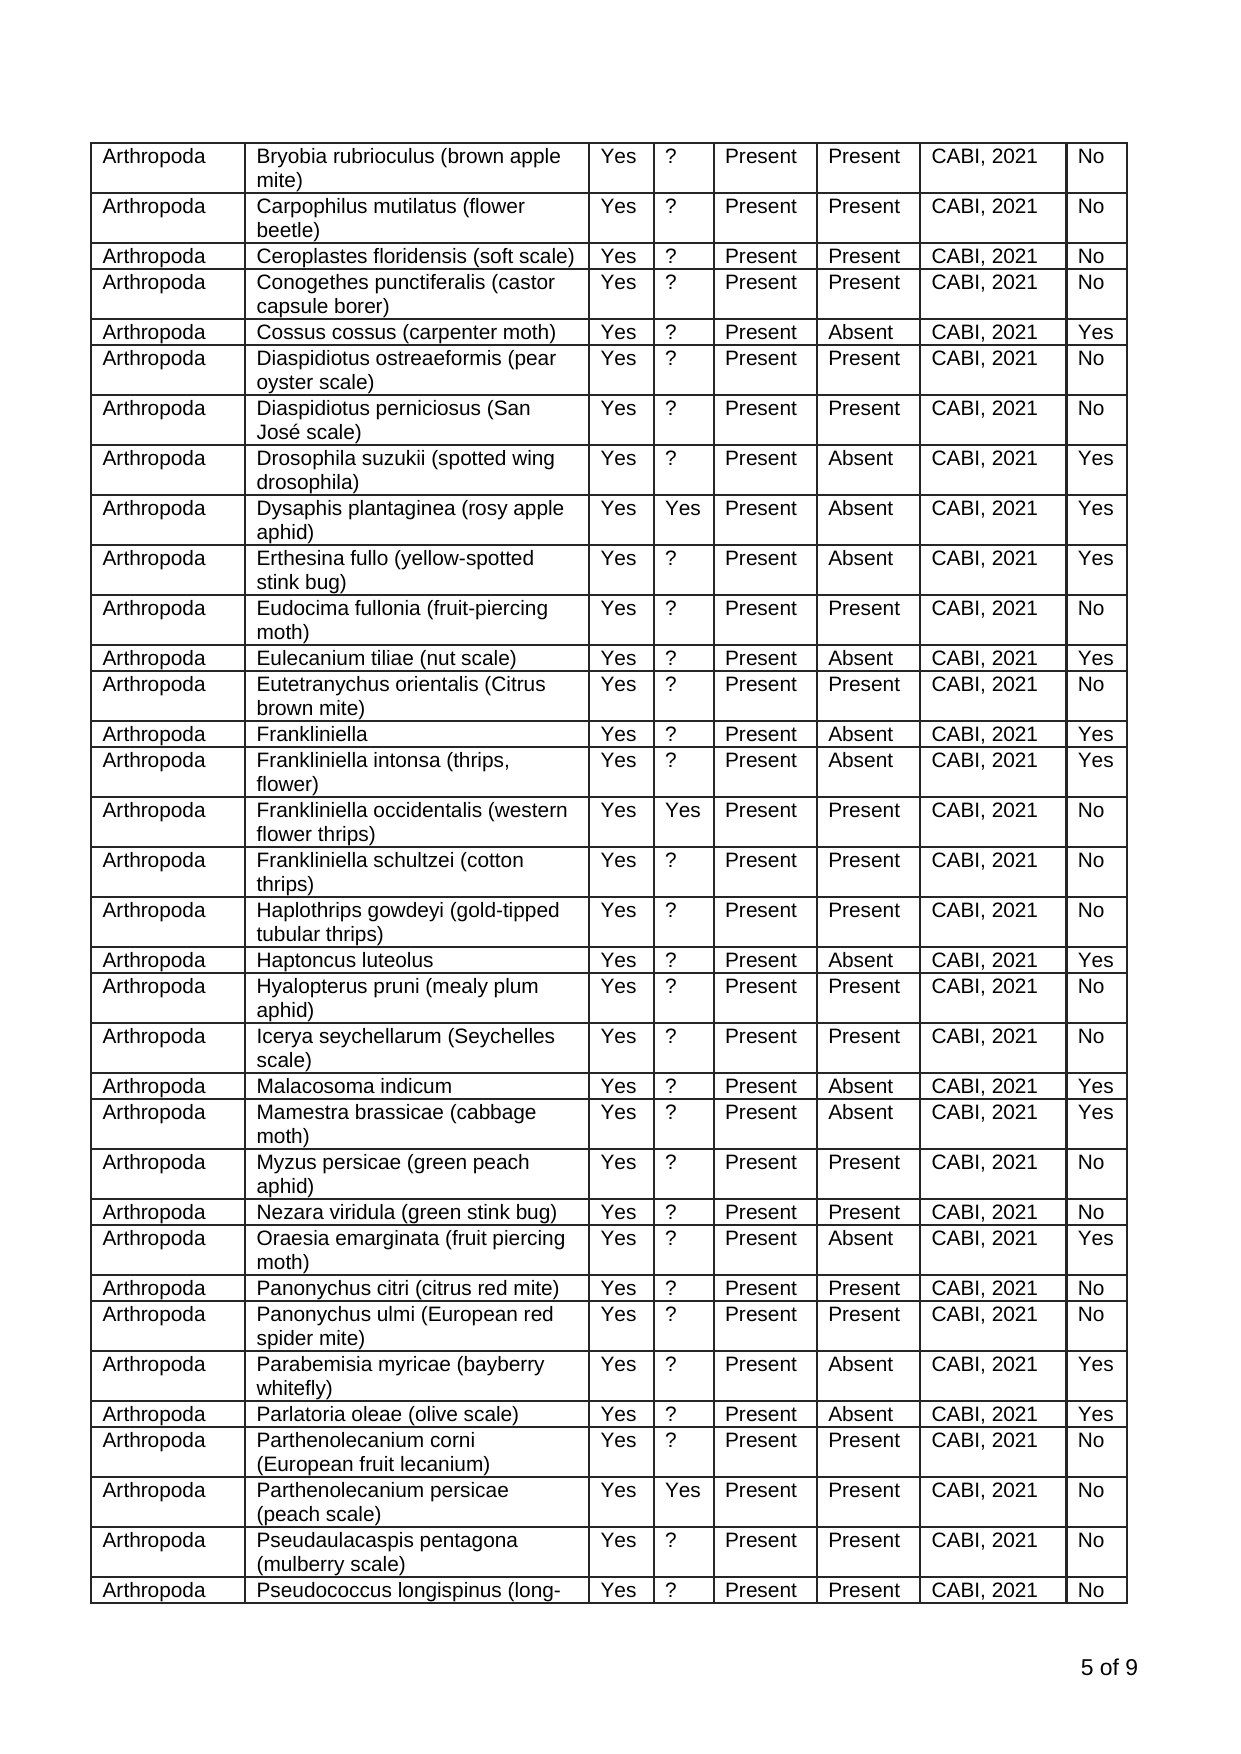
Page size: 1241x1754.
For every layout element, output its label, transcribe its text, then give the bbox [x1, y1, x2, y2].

table_cell Yes [1068, 1074, 1126, 1098]
table_cell Absent [818, 496, 919, 544]
table_cell CABI, 2021 [921, 1352, 1065, 1400]
table_cell Arthropoda [92, 748, 244, 796]
table_cell CABI, 2021 [921, 974, 1065, 1022]
table_cell CABI, 2021 [921, 722, 1065, 746]
table_cell Present [818, 244, 919, 268]
table_cell Haplothrips gowdeyi (gold-tipped tubular thrips) [246, 898, 588, 946]
table_cell Absent [818, 1074, 919, 1098]
table_cell CABI, 2021 [921, 798, 1065, 846]
table_cell Present [818, 798, 919, 846]
table_cell Arthropoda [92, 974, 244, 1022]
table_cell Yes [590, 270, 653, 318]
table_cell Malacosoma indicum [246, 1074, 588, 1098]
table_cell Yes [590, 1528, 653, 1576]
table_cell ? [655, 672, 713, 720]
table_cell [246, 1578, 588, 1602]
table_cell Arthropoda [92, 496, 244, 544]
table_cell CABI, 2021 [921, 898, 1065, 946]
table_cell Absent [818, 1402, 919, 1426]
table_cell Present [715, 1352, 816, 1400]
table_cell CABI, 2021 [921, 396, 1065, 444]
table_cell Yes [590, 1200, 653, 1224]
table_cell ? [655, 1100, 713, 1148]
table_cell Present [818, 1578, 919, 1602]
table_cell Present [818, 346, 919, 394]
table_cell Yes [1068, 446, 1126, 494]
table_cell Arthropoda [92, 948, 244, 972]
table_cell Present [715, 1578, 816, 1602]
table_cell No [1068, 848, 1126, 896]
table_cell Yes [1068, 748, 1126, 796]
table_cell Erthesina fullo (yellow-spotted stink bug) [246, 546, 588, 594]
table_cell Arthropoda [92, 1528, 244, 1576]
table_cell ? [655, 1402, 713, 1426]
table_cell Frankliniella schultzei (cotton thrips) [246, 848, 588, 896]
table_cell CABI, 2021 [921, 1100, 1065, 1148]
table_cell Yes [590, 848, 653, 896]
table_cell ? [655, 396, 713, 444]
table_cell CABI, 2021 [921, 194, 1065, 242]
table_cell Present [715, 270, 816, 318]
table_cell Yes [590, 320, 653, 344]
table_cell Arthropoda [92, 722, 244, 746]
table_cell No [1068, 1200, 1126, 1224]
table_cell Frankliniella [246, 722, 588, 746]
table_cell Yes [590, 1276, 653, 1300]
table_cell Arthropoda [92, 546, 244, 594]
table_cell Absent [818, 1352, 919, 1400]
table_cell Present [818, 672, 919, 720]
table_cell Present [715, 1528, 816, 1576]
table_cell Present [715, 596, 816, 644]
table_cell Yes [590, 144, 653, 192]
table_cell Oraesia emarginata (fruit piercing moth) [246, 1226, 588, 1274]
table_cell No [1068, 194, 1126, 242]
table_cell Present [715, 194, 816, 242]
table_cell Panonychus ulmi (European red spider mite) [246, 1302, 588, 1350]
table_cell Yes [590, 396, 653, 444]
table_cell Present [818, 1200, 919, 1224]
table_cell Absent [818, 646, 919, 670]
table_cell Parthenolecanium persicae (peach scale) [246, 1478, 588, 1526]
table_cell Present [715, 1276, 816, 1300]
table_cell Arthropoda [92, 848, 244, 896]
table_cell Yes [1068, 546, 1126, 594]
table_cell Present [715, 1024, 816, 1072]
table_cell CABI, 2021 [921, 1200, 1065, 1224]
table_cell Bryobia rubrioculus (brown apple mite) [246, 144, 588, 192]
table_cell Present [715, 672, 816, 720]
table_cell Present [715, 320, 816, 344]
table_cell Yes [590, 948, 653, 972]
table_cell Yes [590, 1402, 653, 1426]
table_cell Dysaphis plantaginea (rosy apple aphid) [246, 496, 588, 544]
table_cell CABI, 2021 [921, 1428, 1065, 1476]
table_cell ? [655, 1352, 713, 1400]
table_cell Present [818, 144, 919, 192]
table_cell Pseudaulacaspis pentagona (mulberry scale) [246, 1528, 588, 1576]
table_cell Yes [1068, 1352, 1126, 1400]
table_cell Absent [818, 1226, 919, 1274]
table_cell CABI, 2021 [921, 1402, 1065, 1426]
table_cell No [1068, 346, 1126, 394]
table_cell No [1068, 1528, 1126, 1576]
table_cell Present [818, 194, 919, 242]
table_cell Present [818, 1024, 919, 1072]
table_cell Yes [655, 1478, 713, 1526]
table_cell ? [655, 546, 713, 594]
table_cell CABI, 2021 [921, 546, 1065, 594]
table_cell CABI, 2021 [921, 346, 1065, 394]
table_cell CABI, 2021 [921, 646, 1065, 670]
table_cell Parlatoria oleae (olive scale) [246, 1402, 588, 1426]
table_cell Yes [1068, 948, 1126, 972]
table_cell CABI, 2021 [921, 596, 1065, 644]
table_cell ? [655, 722, 713, 746]
table_cell Present [715, 898, 816, 946]
table_cell Yes [590, 672, 653, 720]
table_cell Arthropoda [92, 798, 244, 846]
table_cell ? [655, 1276, 713, 1300]
table_cell Present [715, 244, 816, 268]
table_cell Yes [590, 974, 653, 1022]
table_cell Yes [590, 1352, 653, 1400]
table_cell Arthropoda [92, 596, 244, 644]
table_cell Absent [818, 722, 919, 746]
table_cell Arthropoda [92, 270, 244, 318]
table_cell CABI, 2021 [921, 848, 1065, 896]
table_cell No [1068, 1428, 1126, 1476]
table_cell Present [818, 1302, 919, 1350]
table_cell ? [655, 1200, 713, 1224]
table_cell CABI, 2021 [921, 270, 1065, 318]
table_cell Present [715, 446, 816, 494]
table_cell Yes [590, 346, 653, 394]
table_cell ? [655, 446, 713, 494]
table_cell Arthropoda [92, 144, 244, 192]
table_cell Present [818, 596, 919, 644]
table_cell Yes [590, 1024, 653, 1072]
table_cell No [1068, 244, 1126, 268]
table_cell No [1068, 1302, 1126, 1350]
table_cell Arthropoda [92, 396, 244, 444]
table_cell Arthropoda [92, 1100, 244, 1148]
table_cell Arthropoda [92, 672, 244, 720]
table_cell Present [818, 848, 919, 896]
table_cell Present [818, 1478, 919, 1526]
table_cell Arthropoda [92, 1428, 244, 1476]
table_cell Parthenolecanium corni (European fruit lecanium) [246, 1428, 588, 1476]
table_cell Present [818, 1428, 919, 1476]
table_cell ? [655, 1150, 713, 1198]
table_cell Present [715, 798, 816, 846]
table_cell CABI, 2021 [921, 144, 1065, 192]
table_cell ? [655, 1302, 713, 1350]
table_cell ? [655, 320, 713, 344]
table_cell Eulecanium tiliae (nut scale) [246, 646, 588, 670]
table_cell Yes [1068, 1226, 1126, 1274]
table_cell Arthropoda [92, 646, 244, 670]
table_cell Yes [590, 1150, 653, 1198]
table_cell ? [655, 948, 713, 972]
table_cell Present [715, 974, 816, 1022]
table_cell ? [655, 848, 713, 896]
table_cell Absent [818, 320, 919, 344]
table_cell No [1068, 1024, 1126, 1072]
table_cell Yes [590, 1478, 653, 1526]
table_cell Present [715, 1402, 816, 1426]
table_cell Yes [590, 496, 653, 544]
table_cell CABI, 2021 [921, 244, 1065, 268]
table_cell Present [715, 396, 816, 444]
table_cell Absent [818, 446, 919, 494]
table_cell Arthropoda [92, 1024, 244, 1072]
table_cell ? [655, 144, 713, 192]
table_cell CABI, 2021 [921, 1528, 1065, 1576]
table_cell Present [715, 1100, 816, 1148]
table_cell Drosophila suzukii (spotted wing drosophila) [246, 446, 588, 494]
table_cell CABI, 2021 [921, 496, 1065, 544]
table_cell Cossus cossus (carpenter moth) [246, 320, 588, 344]
table_cell Yes [590, 1302, 653, 1350]
table_cell Diaspidiotus perniciosus (San José scale) [246, 396, 588, 444]
table_cell ? [655, 244, 713, 268]
table_cell CABI, 2021 [921, 748, 1065, 796]
table_cell Yes [655, 798, 713, 846]
table_cell Present [715, 1150, 816, 1198]
table_cell No [1068, 396, 1126, 444]
table_cell Absent [818, 546, 919, 594]
table_cell Arthropoda [92, 446, 244, 494]
table_cell Yes [1068, 496, 1126, 544]
table_cell Parabemisia myricae (bayberry whitefly) [246, 1352, 588, 1400]
table_cell Frankliniella intonsa (thrips, flower) [246, 748, 588, 796]
table_cell ? [655, 646, 713, 670]
table_cell Arthropoda [92, 244, 244, 268]
table_cell Present [818, 898, 919, 946]
table_cell Myzus persicae (green peach aphid) [246, 1150, 588, 1198]
table_cell Hyalopterus pruni (mealy plum aphid) [246, 974, 588, 1022]
table_cell Arthropoda [92, 1226, 244, 1274]
table_cell ? [655, 596, 713, 644]
table_cell Present [715, 722, 816, 746]
table_cell Present [715, 1074, 816, 1098]
table_cell ? [655, 194, 713, 242]
table_cell CABI, 2021 [921, 948, 1065, 972]
table_cell Arthropoda [92, 1074, 244, 1098]
table_cell Absent [818, 748, 919, 796]
table_cell No [1068, 672, 1126, 720]
table_cell Present [715, 1226, 816, 1274]
table_cell Present [818, 974, 919, 1022]
table_cell Present [715, 1428, 816, 1476]
table_cell ? [655, 1074, 713, 1098]
table_cell CABI, 2021 [921, 1074, 1065, 1098]
table_cell Yes [590, 1578, 653, 1602]
table_cell CABI, 2021 [921, 1578, 1065, 1602]
table_cell Conogethes punctiferalis (castor capsule borer) [246, 270, 588, 318]
table_cell Nezara viridula (green stink bug) [246, 1200, 588, 1224]
table_cell No [1068, 596, 1126, 644]
table_cell No [1068, 1478, 1126, 1526]
table_cell Absent [818, 948, 919, 972]
table_cell No [1068, 1578, 1126, 1602]
table_cell Yes [1068, 646, 1126, 670]
table_cell Yes [1068, 722, 1126, 746]
table_cell Present [715, 748, 816, 796]
table_cell ? [655, 1578, 713, 1602]
table_cell ? [655, 270, 713, 318]
table_cell Yes [590, 1074, 653, 1098]
table_cell Arthropoda [92, 1478, 244, 1526]
table_cell Present [715, 546, 816, 594]
table_cell No [1068, 974, 1126, 1022]
table_cell ? [655, 1528, 713, 1576]
table_cell Eutetranychus orientalis (Citrus brown mite) [246, 672, 588, 720]
table_cell ? [655, 1024, 713, 1072]
table_cell ? [655, 1226, 713, 1274]
table_cell ? [655, 898, 713, 946]
table_cell Yes [590, 546, 653, 594]
table_cell Yes [590, 748, 653, 796]
table_cell Present [715, 646, 816, 670]
table_cell Yes [590, 596, 653, 644]
table_cell CABI, 2021 [921, 672, 1065, 720]
table_cell No [1068, 270, 1126, 318]
table_cell Present [715, 948, 816, 972]
table_cell Arthropoda [92, 1302, 244, 1350]
table_cell Present [715, 848, 816, 896]
table_cell Yes [1068, 1402, 1126, 1426]
table_cell Arthropoda [92, 1150, 244, 1198]
table_cell Diaspidiotus ostreaeformis (pear oyster scale) [246, 346, 588, 394]
table_cell Present [818, 270, 919, 318]
table_cell Yes [590, 446, 653, 494]
table_cell ? [655, 1428, 713, 1476]
table_cell CABI, 2021 [921, 1276, 1065, 1300]
table_cell Yes [1068, 320, 1126, 344]
table_cell Present [715, 346, 816, 394]
table_cell Yes [590, 1100, 653, 1148]
table_cell Yes [590, 1226, 653, 1274]
table_cell CABI, 2021 [921, 446, 1065, 494]
table_cell ? [655, 748, 713, 796]
table_cell ? [655, 974, 713, 1022]
table_cell Arthropoda [92, 898, 244, 946]
table_cell Yes [590, 722, 653, 746]
table_cell Arthropoda [92, 1276, 244, 1300]
table_cell Frankliniella occidentalis (western flower thrips) [246, 798, 588, 846]
table_cell No [1068, 798, 1126, 846]
table_cell Present [818, 396, 919, 444]
table_cell CABI, 2021 [921, 1478, 1065, 1526]
table_cell Yes [655, 496, 713, 544]
table_cell Haptoncus luteolus [246, 948, 588, 972]
table_cell Carpophilus mutilatus (flower beetle) [246, 194, 588, 242]
table_cell ? [655, 346, 713, 394]
table_cell No [1068, 1150, 1126, 1198]
table_cell CABI, 2021 [921, 1024, 1065, 1072]
table_cell Present [715, 1200, 816, 1224]
table_cell Yes [590, 194, 653, 242]
table_cell Yes [590, 646, 653, 670]
table_cell Arthropoda [92, 320, 244, 344]
table_cell Panonychus citri (citrus red mite) [246, 1276, 588, 1300]
table_cell Present [818, 1528, 919, 1576]
table_cell Icerya seychellarum (Seychelles scale) [246, 1024, 588, 1072]
table_cell Yes [1068, 1100, 1126, 1148]
table_cell Present [818, 1150, 919, 1198]
table_cell Yes [590, 898, 653, 946]
table_cell CABI, 2021 [921, 1150, 1065, 1198]
table_cell No [1068, 1276, 1126, 1300]
table_cell No [1068, 898, 1126, 946]
table_cell CABI, 2021 [921, 1302, 1065, 1350]
table_cell Mamestra brassicae (cabbage moth) [246, 1100, 588, 1148]
table_cell Eudocima fullonia (fruit-piercing moth) [246, 596, 588, 644]
table_cell Yes [590, 798, 653, 846]
table_cell No [1068, 144, 1126, 192]
table_cell Present [715, 1302, 816, 1350]
table_cell Arthropoda [92, 1200, 244, 1224]
table_cell CABI, 2021 [921, 320, 1065, 344]
table_cell Arthropoda [92, 194, 244, 242]
table_cell Yes [590, 1428, 653, 1476]
table_cell Arthropoda [92, 1352, 244, 1400]
table_cell Arthropoda [92, 1402, 244, 1426]
table_cell Present [715, 144, 816, 192]
table_cell Arthropoda [92, 1578, 244, 1602]
table_cell Present [818, 1276, 919, 1300]
table_cell Arthropoda [92, 346, 244, 394]
table_cell Absent [818, 1100, 919, 1148]
table_cell Present [715, 1478, 816, 1526]
table_cell Yes [590, 244, 653, 268]
table_cell Present [715, 496, 816, 544]
table_cell CABI, 2021 [921, 1226, 1065, 1274]
table_cell Ceroplastes floridensis (soft scale) [246, 244, 588, 268]
